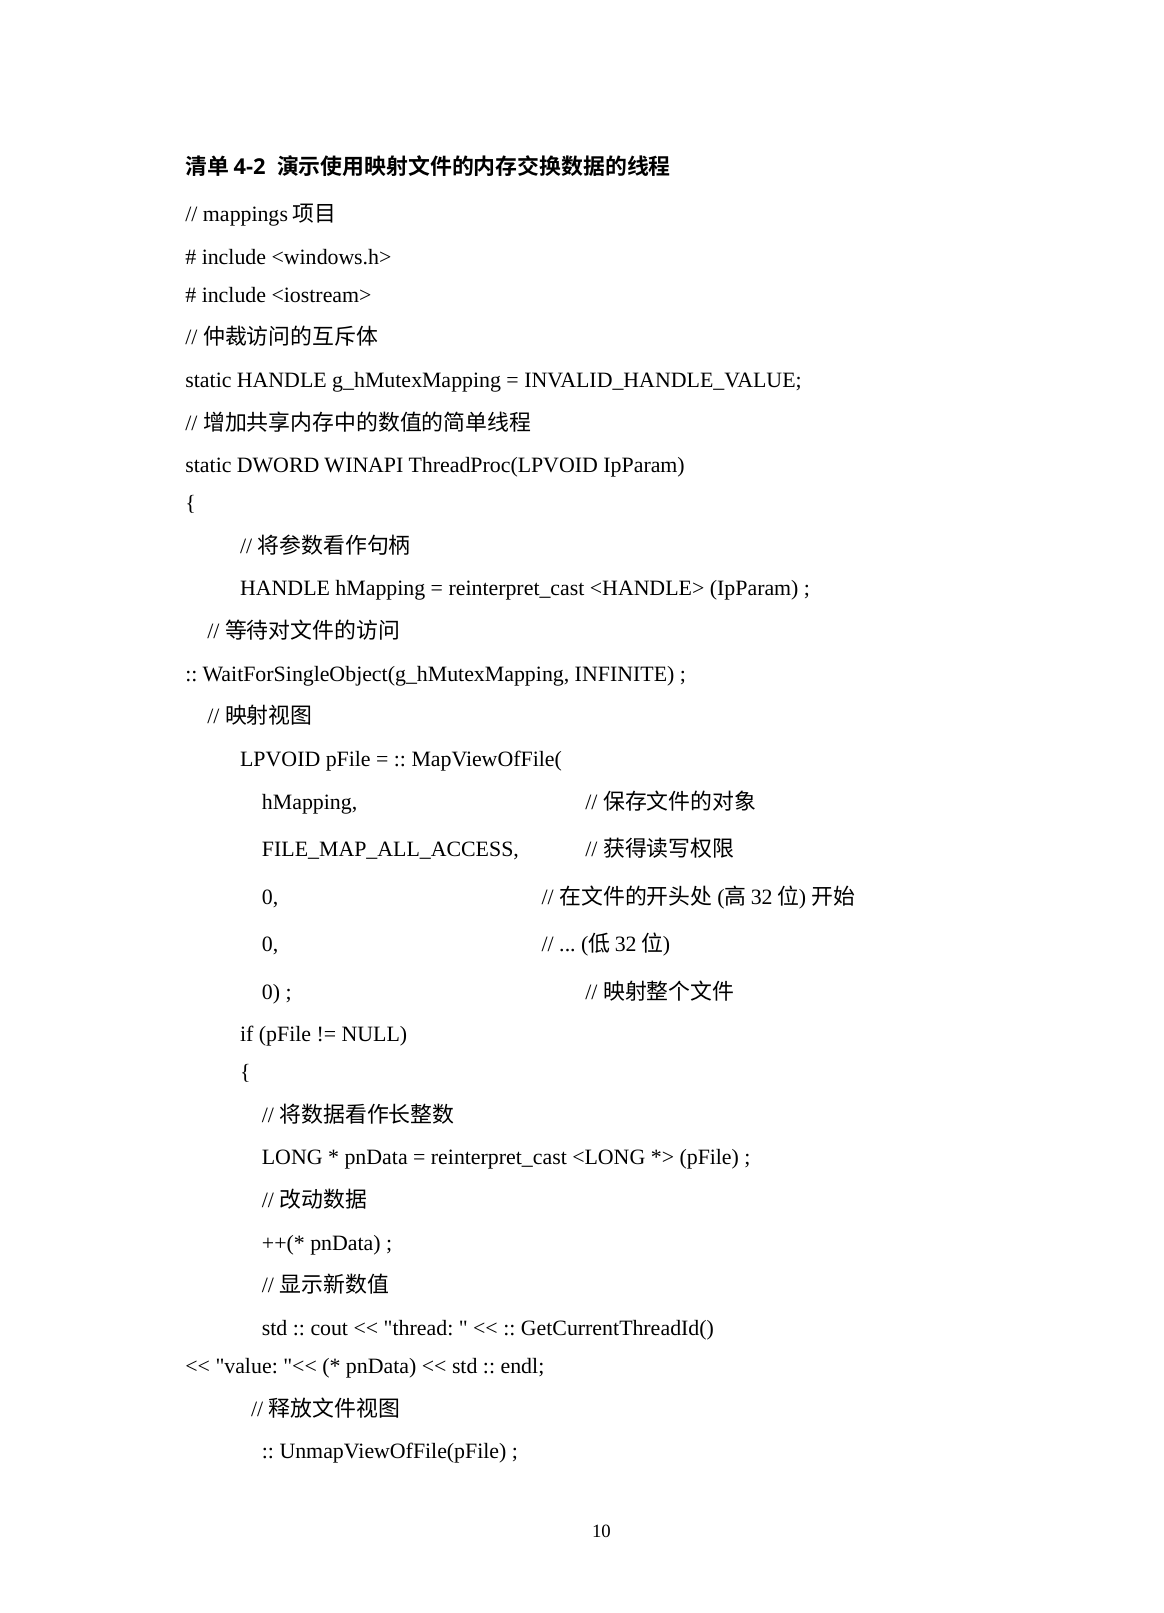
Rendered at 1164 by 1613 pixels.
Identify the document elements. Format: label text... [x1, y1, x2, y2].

text std :: cout << "thread: " << :: GetCurrentThreadId() [148, 1315, 1045, 1340]
text :: WaitForSingleObject(g_hMutexMapping, INFINITE) ; [148, 661, 1045, 686]
text // 将数据看作长整数 [148, 1097, 1045, 1128]
text // 映射视图 [148, 698, 1045, 730]
text FILE_MAP_ALL_ACCESS, // 获得读写权限 [148, 831, 1045, 863]
text static DWORD WINAPI ThreadProc(LPVOID IpParam) [148, 452, 1045, 477]
text # include <windows.h> [148, 244, 1045, 269]
text 0, // 在文件的开头处 (高32位) 开始 [148, 879, 1045, 910]
text LONG * pnData = reinterpret_cast <LONG *> (pFile) ; [148, 1144, 1045, 1169]
text 0) ; // 映射整个文件 [148, 974, 1045, 1005]
text // 显示新数值 [148, 1267, 1045, 1299]
text LPVOID pFile = :: MapViewOfFile( [148, 746, 1045, 771]
text static HANDLE g_hMutexMapping = INVALID_HANDLE_VALUE; [148, 367, 1045, 392]
text 0, // ... (低32位) [148, 926, 1045, 958]
text :: UnmapViewOfFile(pFile) ; [148, 1438, 1045, 1463]
text 清单4-2 演示使用映射文件的内存交换数据的线程 [148, 149, 1045, 180]
text // 释放文件视图 [148, 1391, 1045, 1422]
text HANDLE hMapping = reinterpret_cast <HANDLE> (IpParam) ; [148, 575, 1045, 601]
text << "value: "<< (* pnData) << std :: endl; [148, 1353, 1045, 1378]
text // mappings项目 [148, 196, 1045, 228]
text { [148, 1059, 1045, 1084]
text // 增加共享内存中的数值的简单线程 [148, 405, 1045, 436]
text // 仲裁访问的互斥体 [148, 319, 1045, 351]
text # include <iostream> [148, 282, 1045, 307]
text // 改动数据 [148, 1182, 1045, 1214]
text ++(* pnData) ; [148, 1230, 1045, 1255]
text if (pFile != NULL) [148, 1021, 1045, 1046]
text hMapping, // 保存文件的对象 [148, 784, 1045, 815]
text // 等待对文件的访问 [148, 613, 1045, 645]
text // 将参数看作句柄 [148, 528, 1045, 559]
text { [148, 490, 1045, 515]
